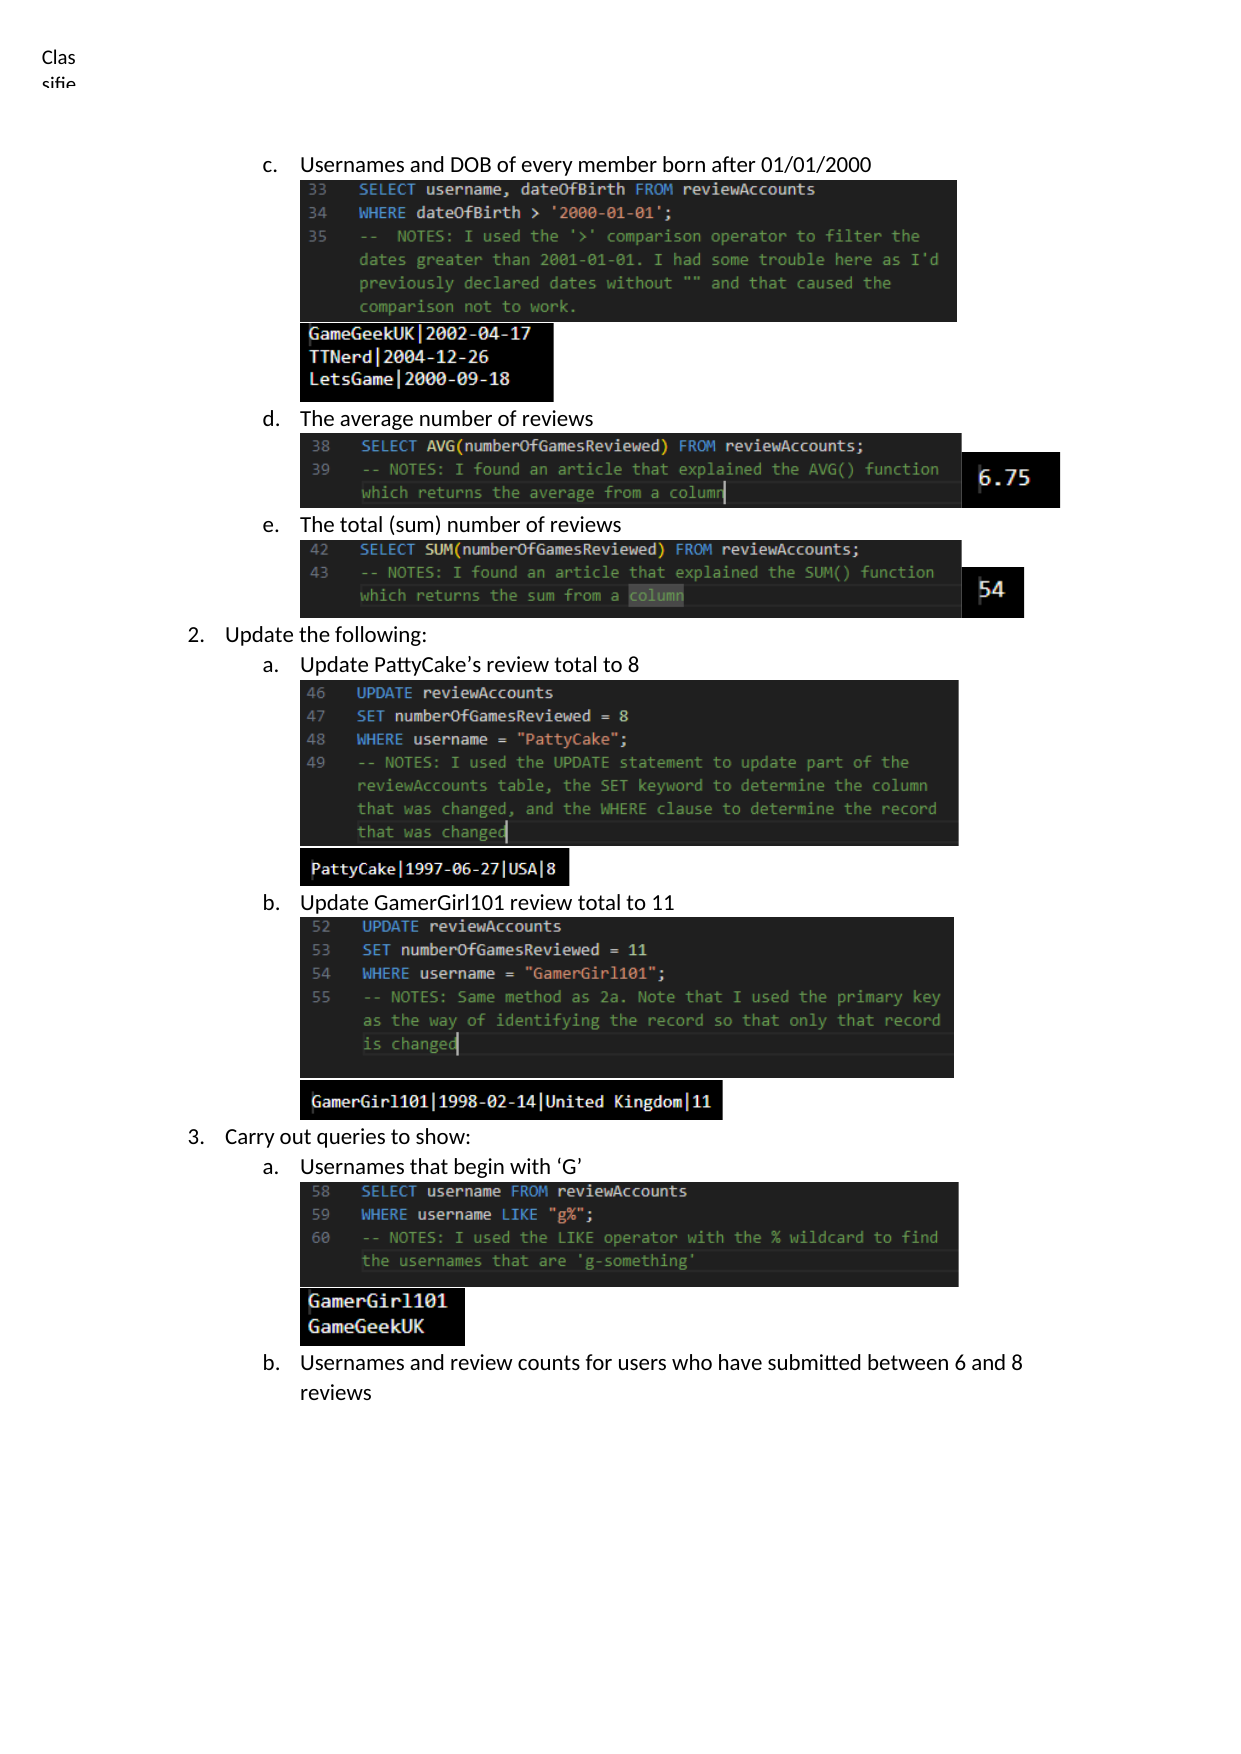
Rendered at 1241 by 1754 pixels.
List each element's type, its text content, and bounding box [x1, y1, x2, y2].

list Carry out queries to show: [187, 1122, 1090, 1150]
picture [300, 433, 1060, 508]
picture [300, 323, 554, 402]
picture [300, 180, 957, 322]
picture [300, 540, 1025, 618]
picture [300, 917, 954, 1078]
picture [300, 1182, 959, 1287]
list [262, 1348, 1090, 1406]
picture [300, 680, 959, 846]
picture [300, 848, 570, 886]
picture [300, 1288, 465, 1346]
list Update the following: [187, 620, 1090, 648]
picture [300, 1080, 723, 1120]
